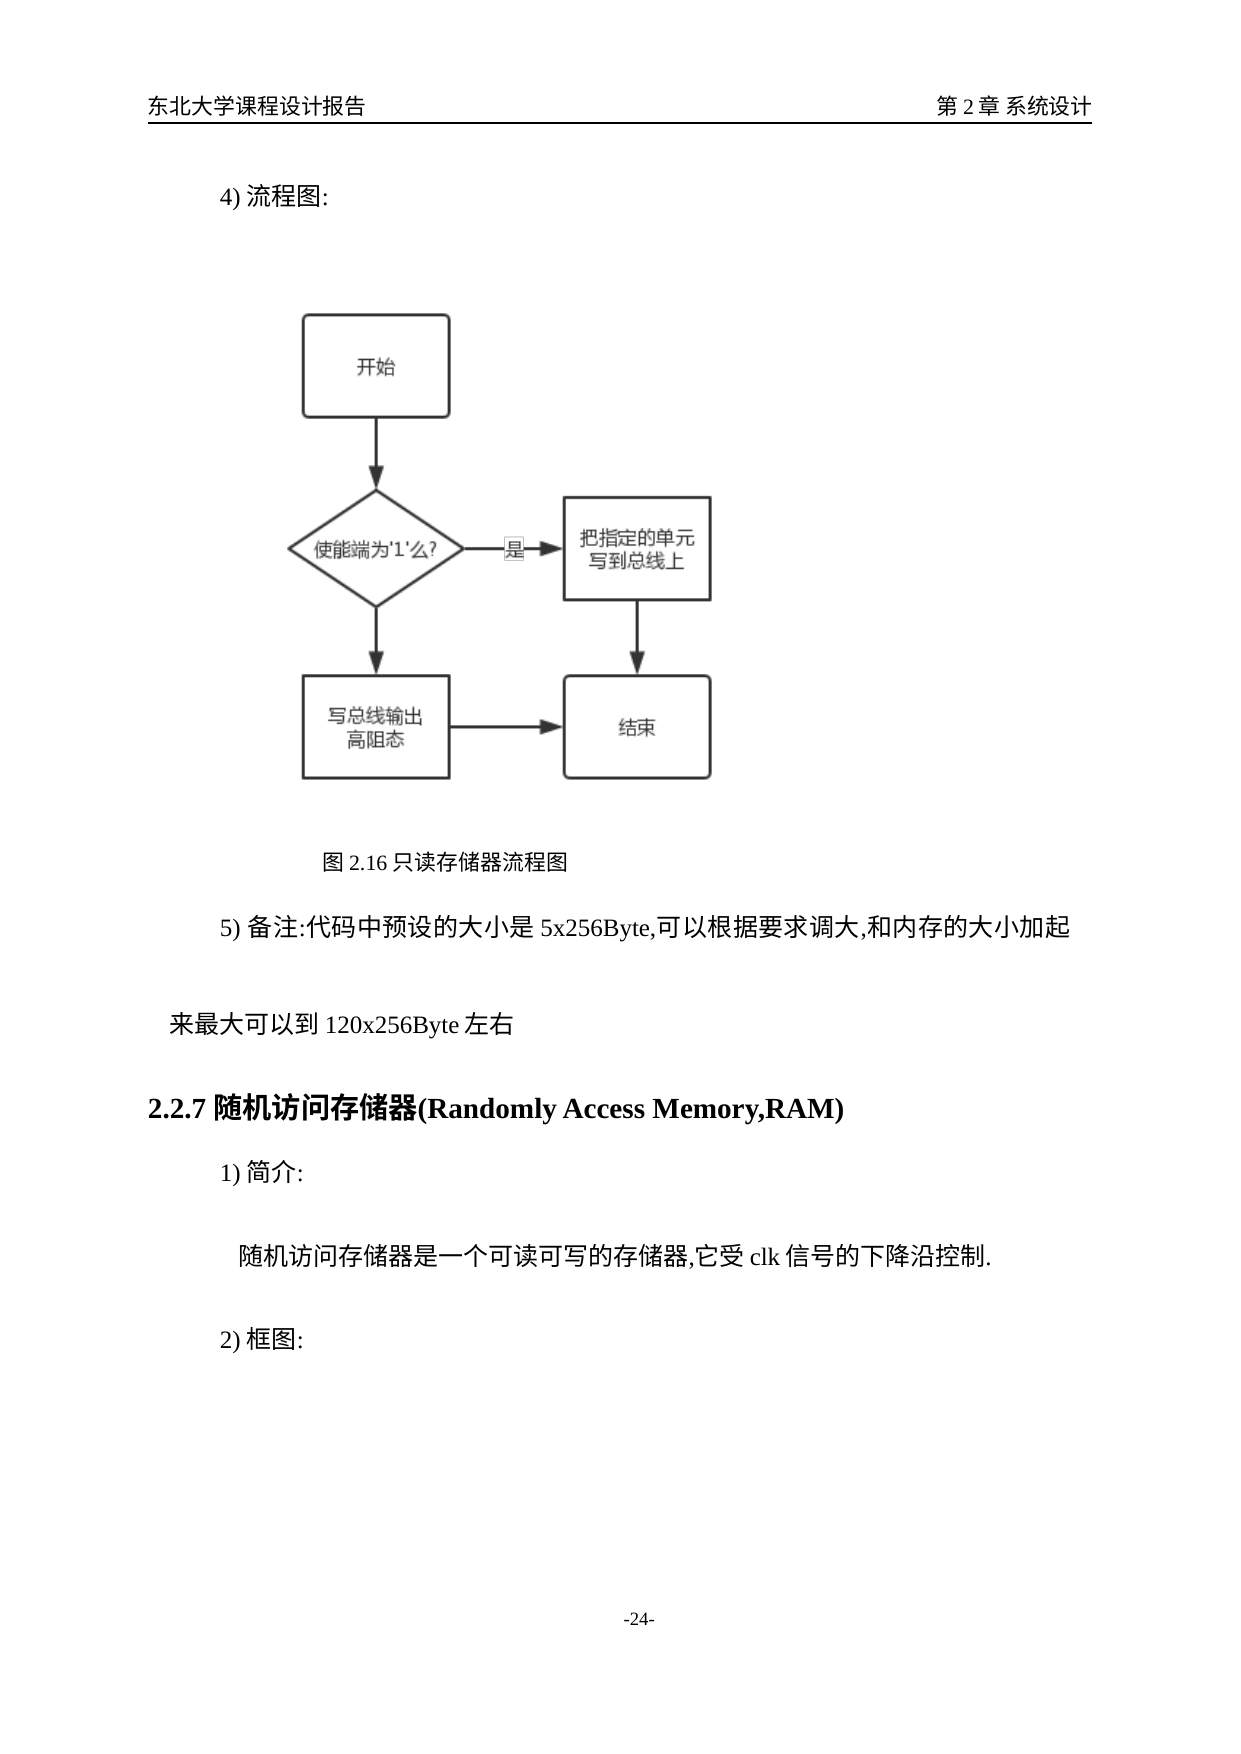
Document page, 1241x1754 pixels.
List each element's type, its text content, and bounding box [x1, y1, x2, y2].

text 随机访问存储器是一个可读可写的存储器,它受clk信号的下降沿控制. [169, 1222, 1071, 1287]
text 5) 备注:代码中预设的大小是5x256Byte,可以根据要求调大,和内存的大小加起来最大可以到120x256Byte左右 [169, 893, 1071, 1055]
picture [219, 245, 757, 825]
text 2) 框图: [169, 1305, 1071, 1370]
subtitle 2.2.7 随机访问存储器(Randomly Access Memory,RAM) [148, 1073, 1092, 1138]
text 4) 流程图: [169, 162, 1071, 227]
text 图2.16 只读存储器流程图 [169, 844, 1071, 877]
text 1) 简介: [169, 1138, 1071, 1203]
